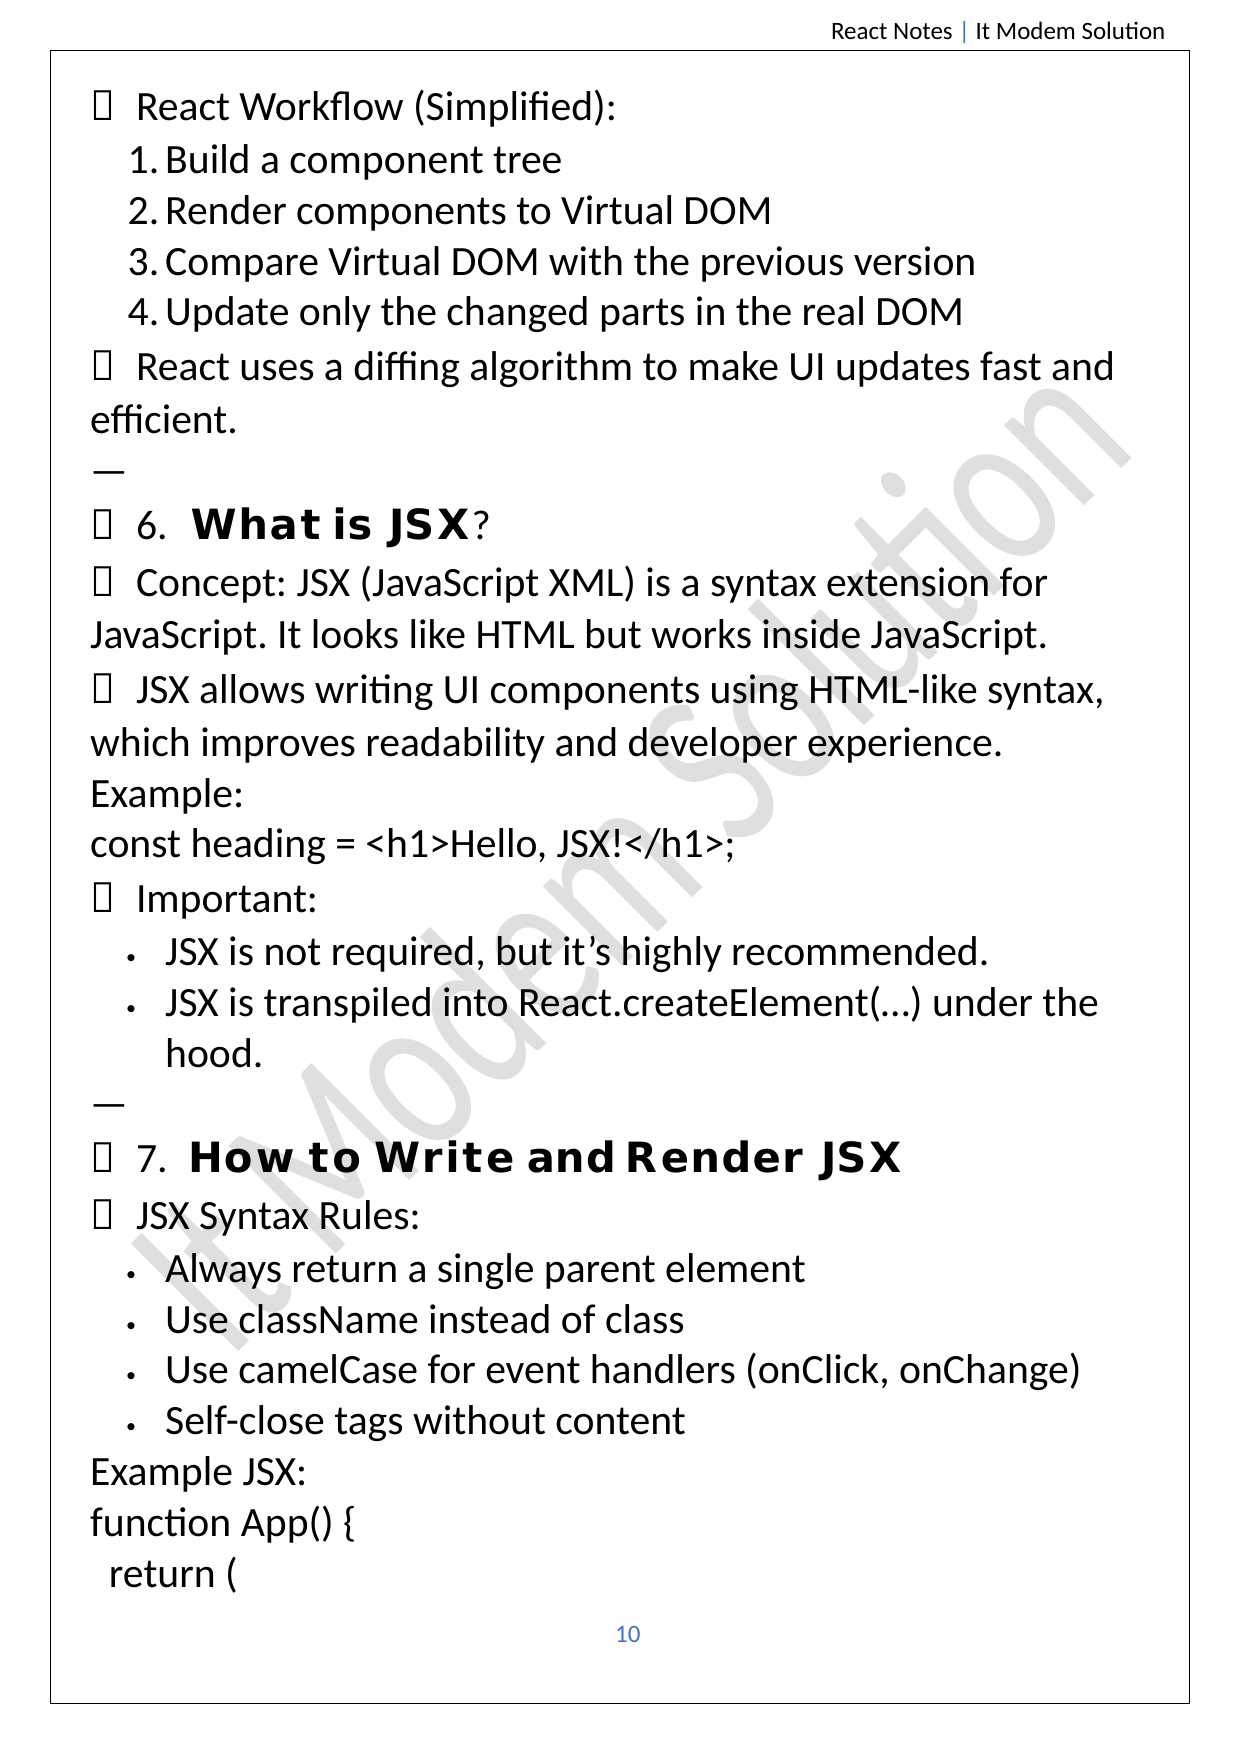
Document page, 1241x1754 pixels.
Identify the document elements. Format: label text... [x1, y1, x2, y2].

list Use className instead of class [127, 1293, 1165, 1343]
text 📌 Important: [90, 868, 1165, 925]
text 🧾 JSX allows writing UI components using HTML-like syntax, which improves readability and developer experience. [90, 659, 1165, 767]
list Self-close tags without content [127, 1394, 1165, 1445]
text 🧠 Concept: JSX (JavaScript XML) is a syntax extension for JavaScript. It looks like HTML but works inside JavaScript. [90, 551, 1165, 659]
list JSX is not required, but it’s highly recommended. [127, 925, 1165, 976]
text — [90, 444, 1165, 494]
text return ( [90, 1547, 1165, 1598]
text 📌 React uses a diffing algorithm to make UI updates fast and efficient. [90, 336, 1165, 444]
list Build a component tree [127, 133, 1165, 184]
text ✅ JSX Syntax Rules: [90, 1185, 1165, 1242]
text const heading = <h1>Hello, JSX!</h1>; [90, 817, 1165, 868]
text function App() { [90, 1496, 1165, 1547]
list Use camelCase for event handlers (onClick, onChange) [127, 1343, 1165, 1394]
list Update only the changed parts in the real DOM [127, 285, 1165, 336]
text 🔸 7. 𝗛𝗼𝘄 𝘁𝗼 𝗪𝗿𝗶𝘁𝗲 𝗮𝗻𝗱 𝗥𝗲𝗻𝗱𝗲𝗿 𝗝𝗦𝗫 [90, 1128, 1165, 1185]
text 🧭 React Workflow (Simplified): [90, 76, 1165, 133]
list JSX is transpiled into React.createElement(…) under the hood. [127, 976, 1165, 1077]
text Example JSX: [90, 1445, 1165, 1496]
list Compare Virtual DOM with the previous version [127, 234, 1165, 285]
list Always return a single parent element [127, 1242, 1165, 1293]
text Example: [90, 767, 1165, 817]
list Render components to Virtual DOM [127, 184, 1165, 234]
text 🔸 6. 𝗪𝗵𝗮𝘁 𝗶𝘀 𝗝𝗦𝗫? [90, 494, 1165, 551]
text — [90, 1077, 1165, 1128]
